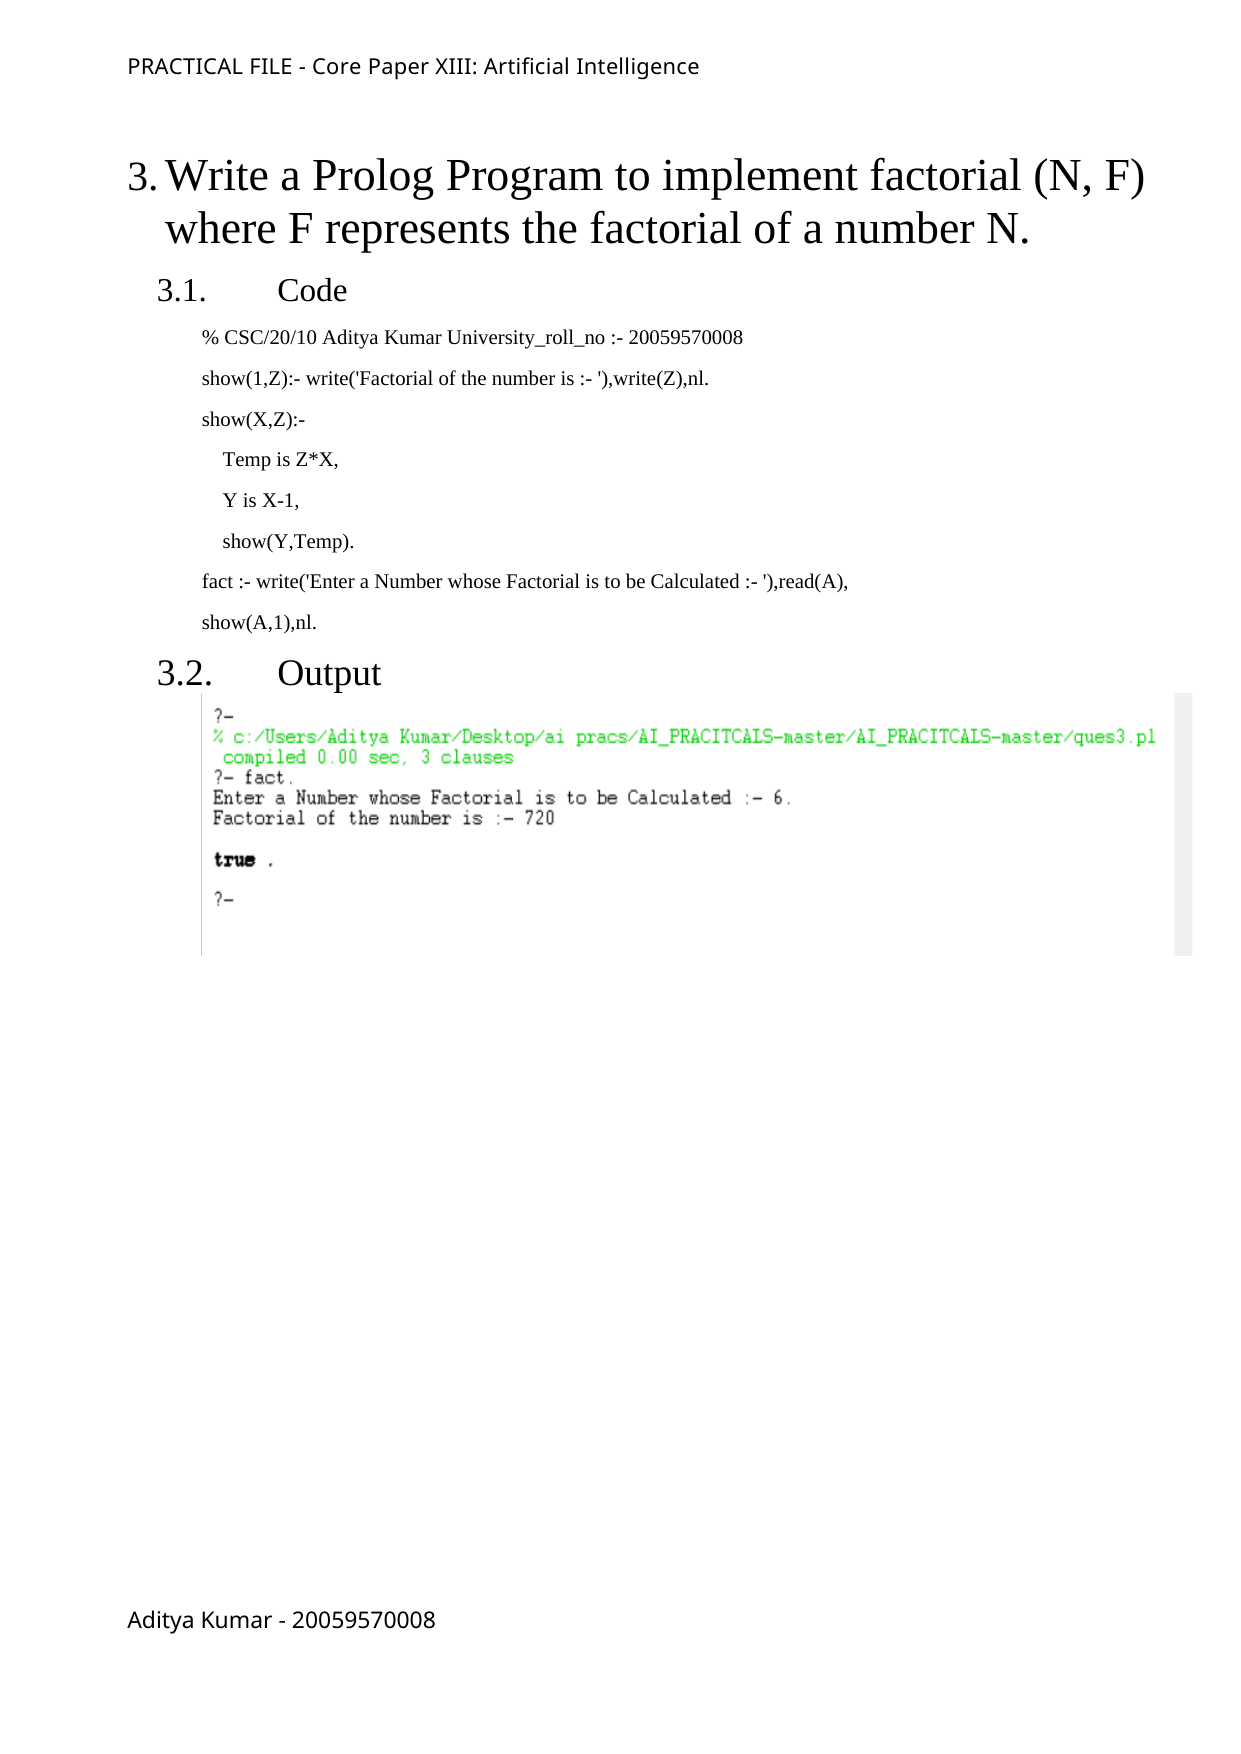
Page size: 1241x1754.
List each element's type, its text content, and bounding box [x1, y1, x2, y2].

subtitle % CSC/20/10 Aditya Kumar University_roll_no :- 20059570008 [202, 325, 1146, 349]
subtitle fact :- write('Enter a Number whose Factorial is to be Calculated :- '),read(A), [202, 569, 1146, 593]
subtitle show(A,1),nl. [202, 610, 1146, 634]
subtitle Code [157, 270, 1146, 308]
subtitle Temp is Z*X, [202, 447, 1146, 471]
picture [201, 693, 1193, 956]
subtitle show(X,Z):- [202, 406, 1146, 431]
subtitle Y is X-1, [202, 488, 1146, 512]
subtitle show(Y,Temp). [202, 529, 1146, 553]
subtitle show(1,Z):- write('Factorial of the number is :- '),write(Z),nl. [202, 366, 1146, 390]
subtitle Write a Prolog Program to implement factorial (N, F) where F represents the factorial of a number N. [127, 148, 1146, 253]
